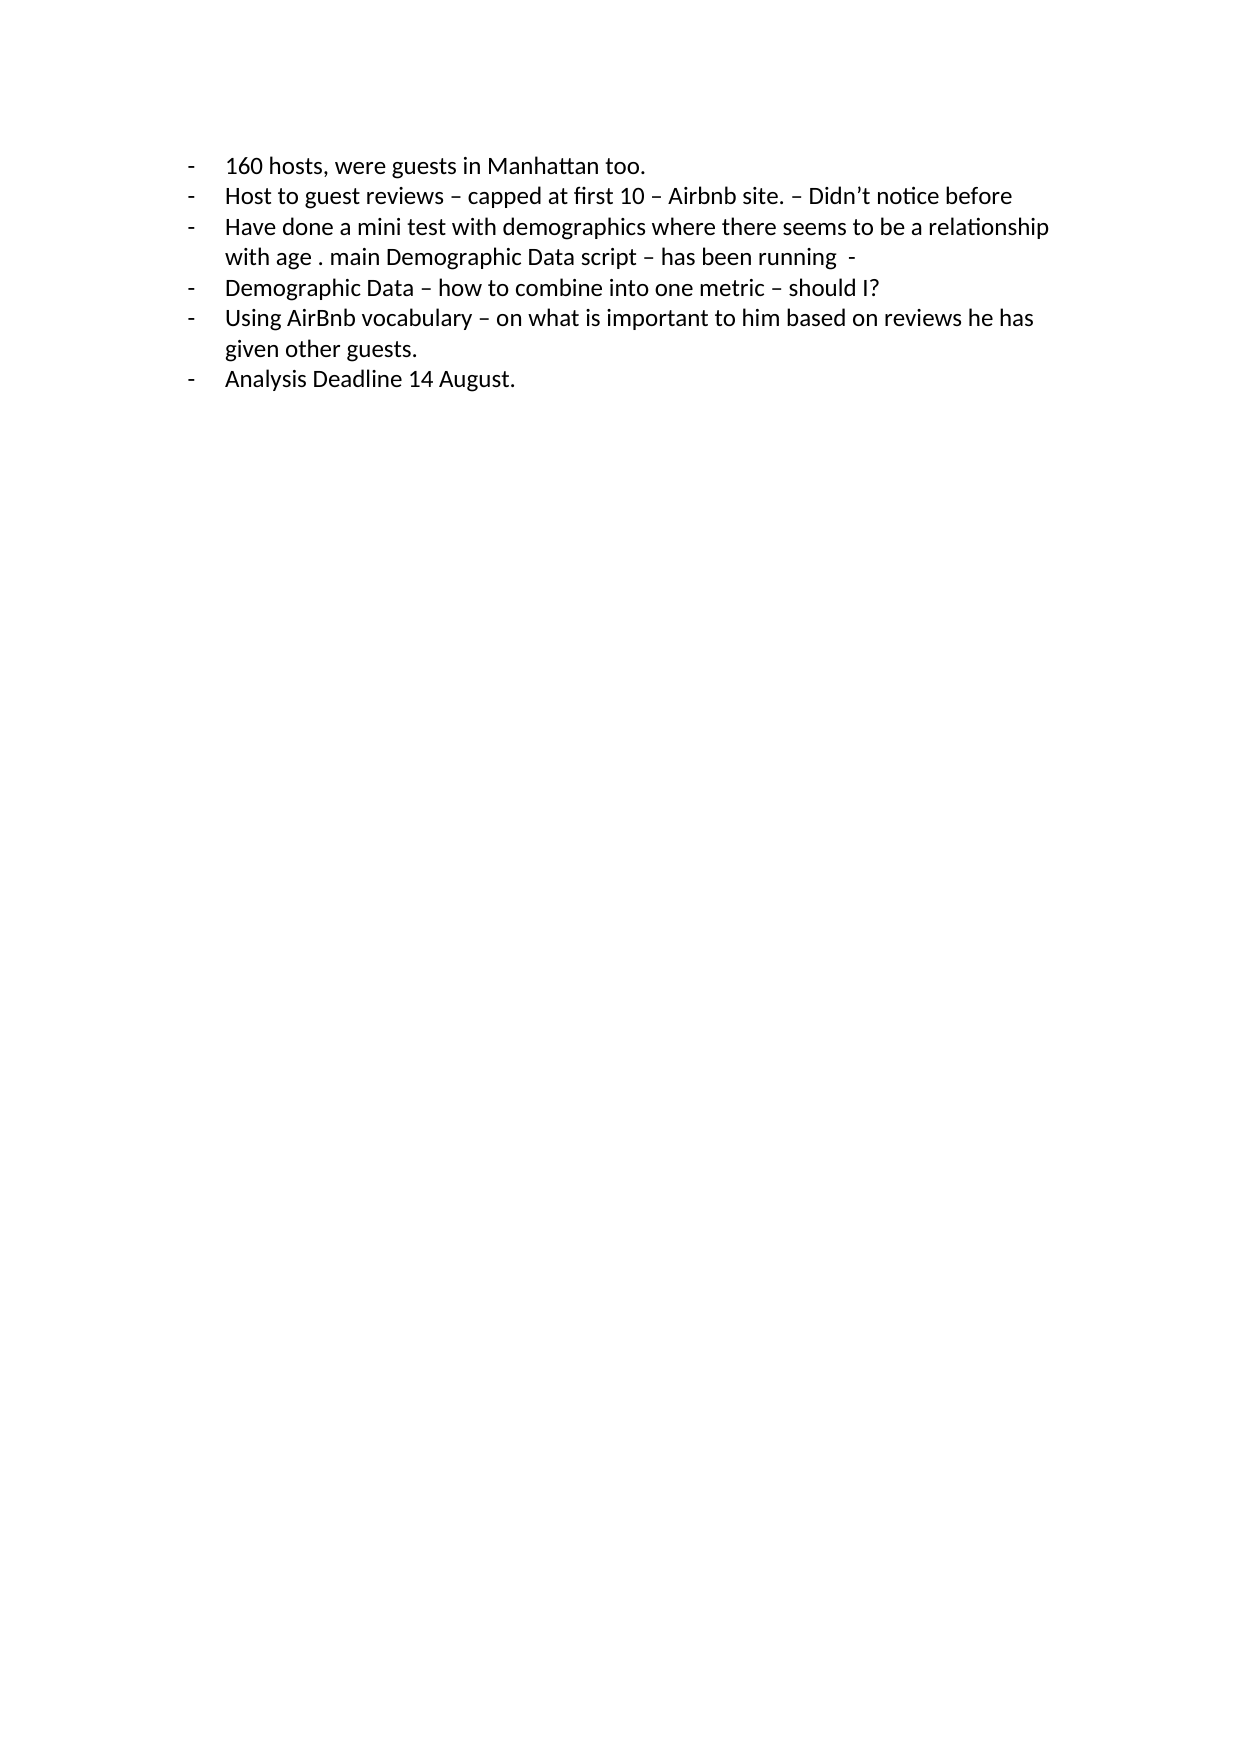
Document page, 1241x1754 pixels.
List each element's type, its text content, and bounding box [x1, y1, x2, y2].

list Demographic Data – how to combine into one metric – should I? [187, 272, 1090, 303]
list Host to guest reviews – capped at first 10 – Airbnb site. – Didn’t notice before [187, 181, 1090, 211]
list Analysis Deadline 14 August. [187, 364, 1090, 394]
list Using AirBnb vocabulary – on what is important to him based on reviews he has given other guests. [187, 303, 1090, 364]
list 160 hosts, were guests in Manhattan too. [187, 150, 1090, 181]
list Have done a mini test with demographics where there seems to be a relationship with age . main Demographic Data script – has been running - [187, 211, 1090, 272]
